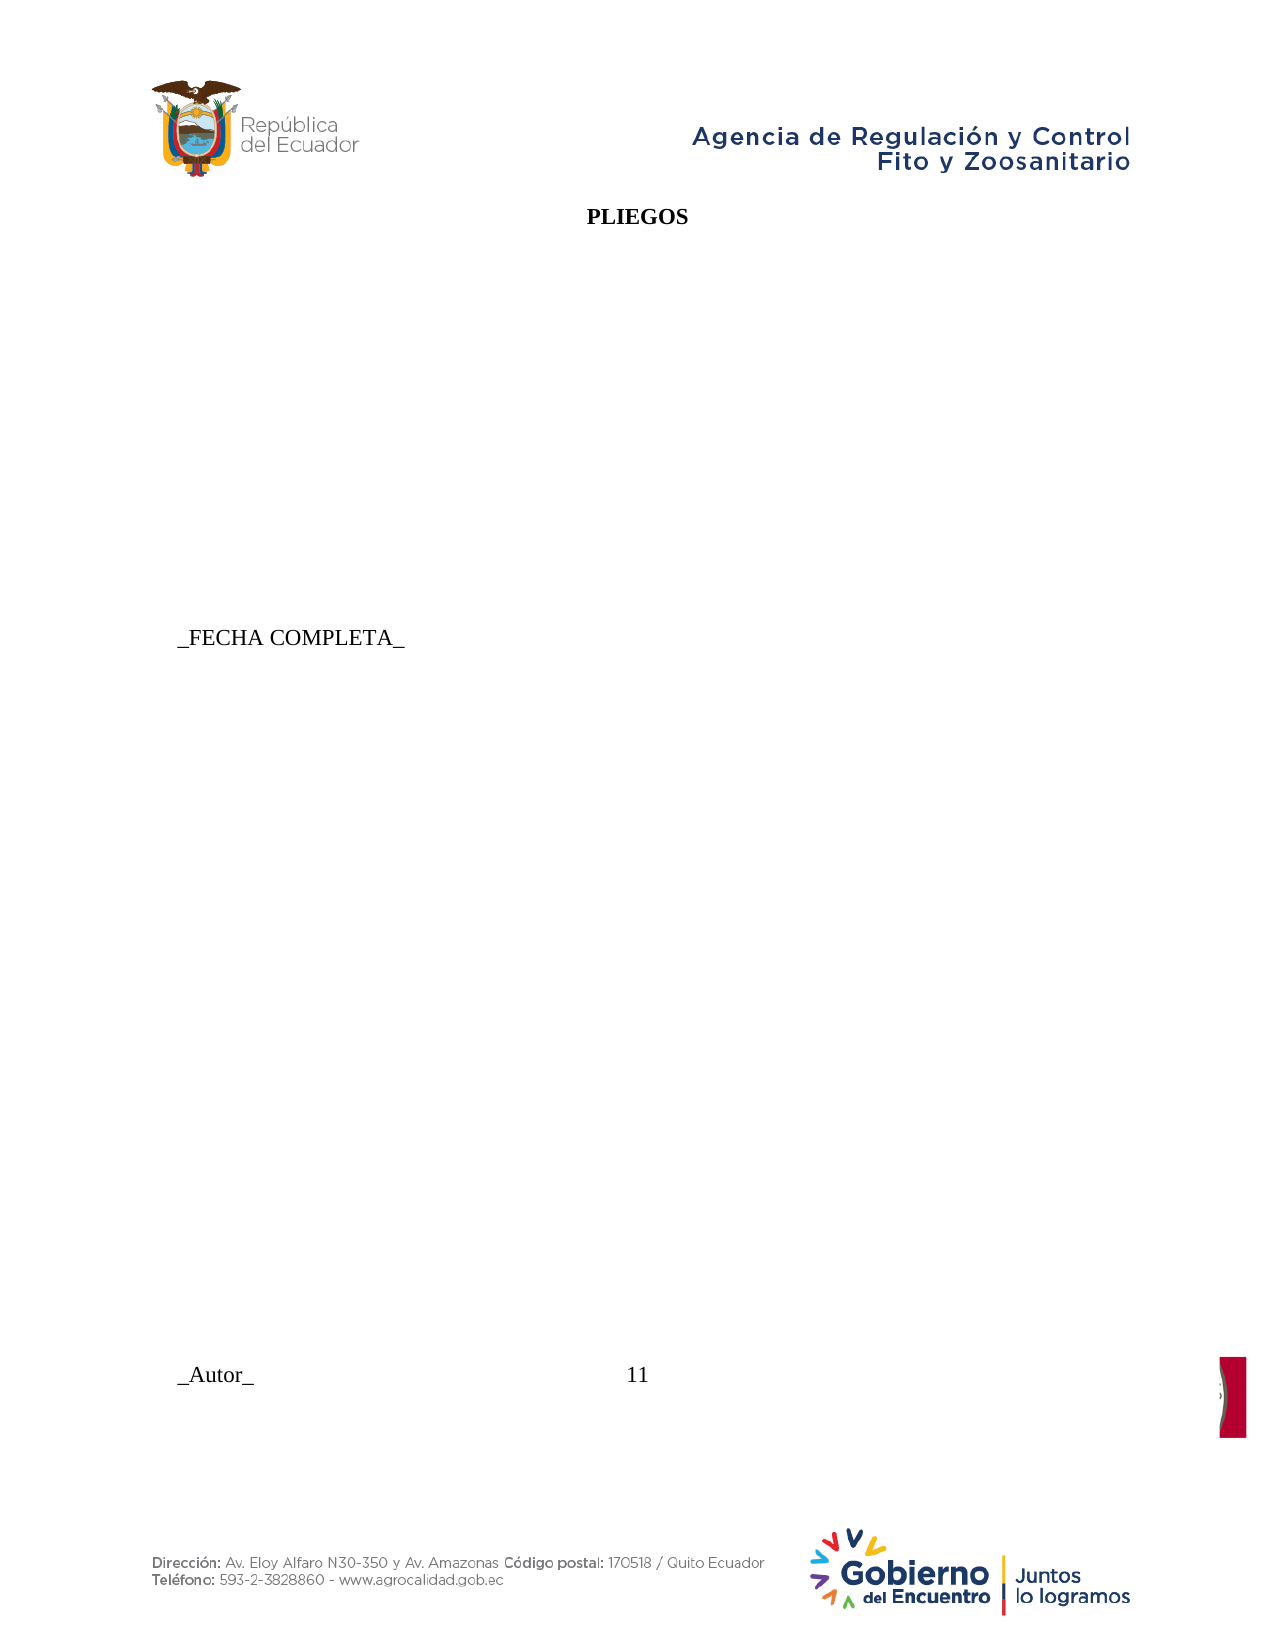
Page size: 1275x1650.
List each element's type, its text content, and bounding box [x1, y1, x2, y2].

picture [55, 2, 1247, 1649]
text _FECHA COMPLETA_ [177, 623, 1098, 650]
